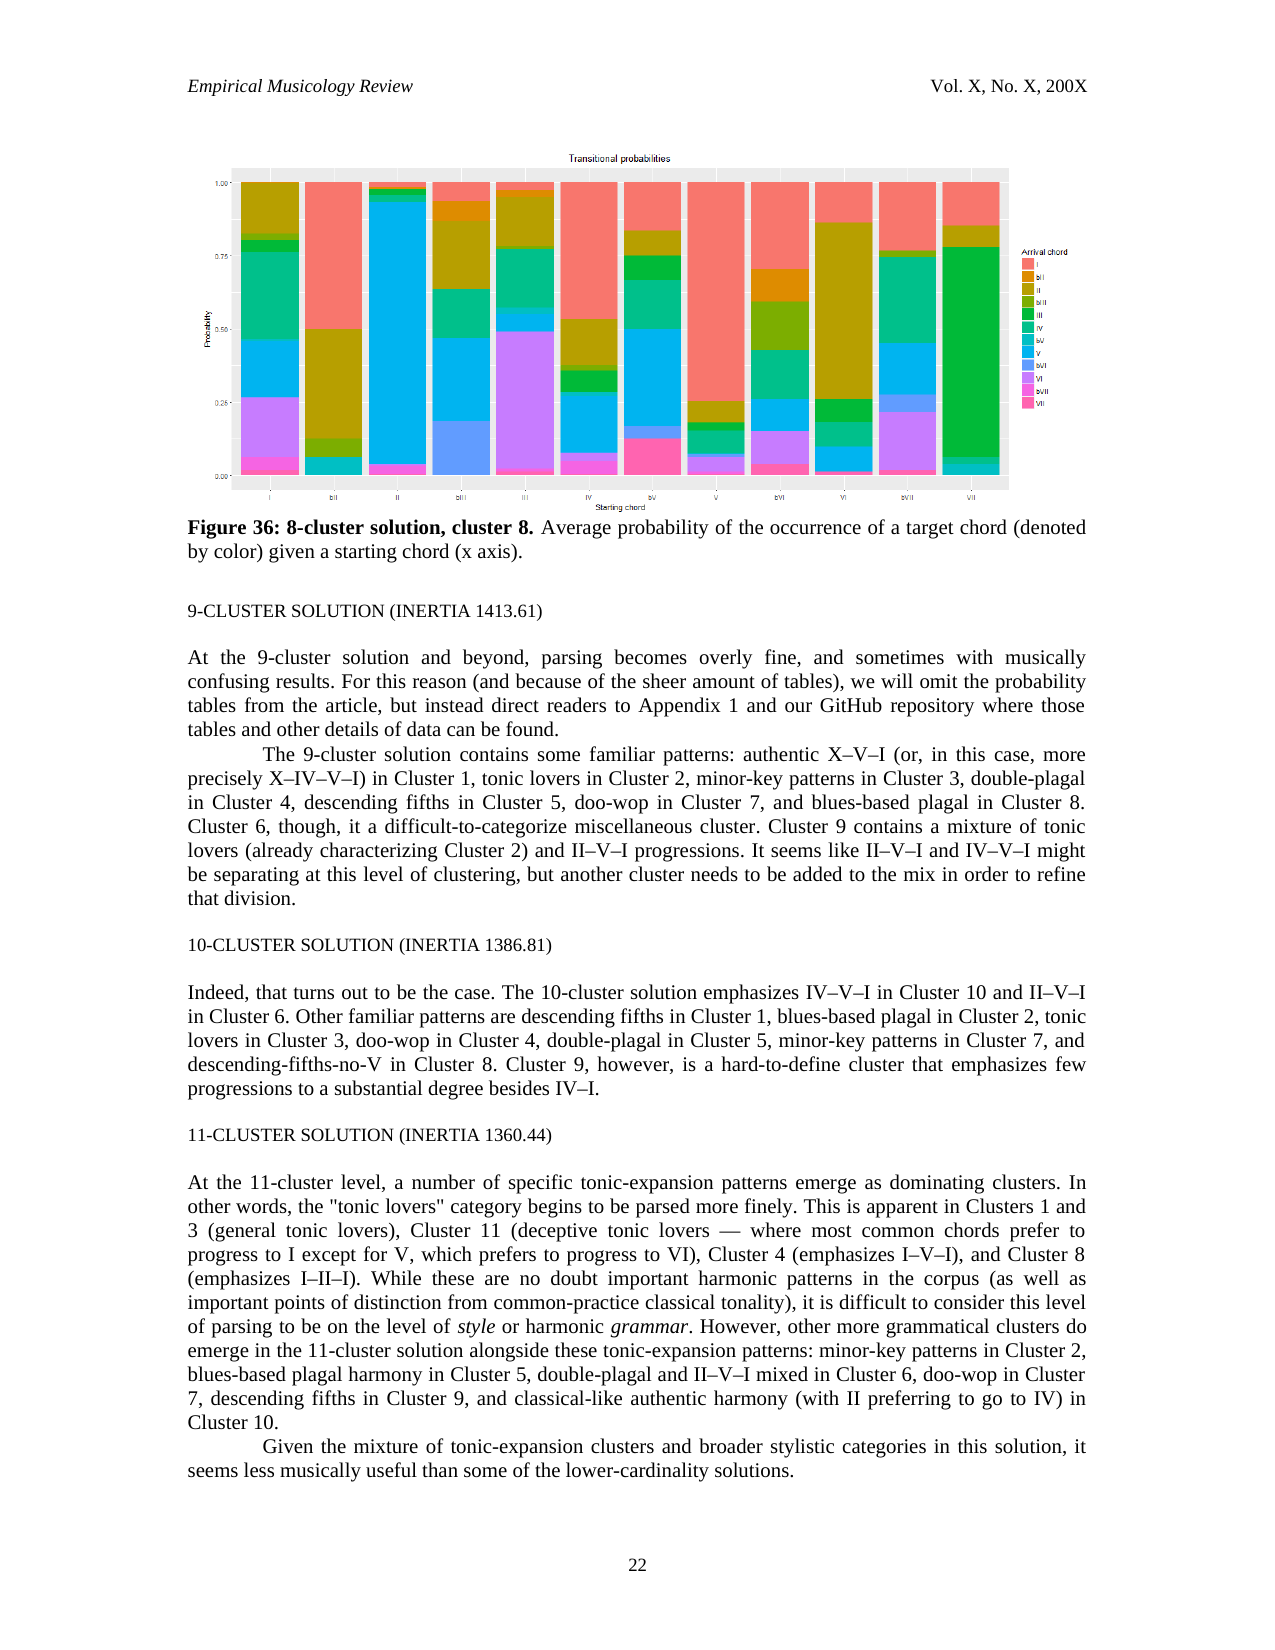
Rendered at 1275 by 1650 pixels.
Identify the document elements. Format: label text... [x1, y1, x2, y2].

subtitle 11-cluster solution (inertia 1360.44) [187, 1124, 1087, 1146]
text The 9-cluster solution contains some familiar patterns: authentic X–V–I (or, in this case, more precisely X–IV–V–I) in Cluster 1, tonic lovers in Cluster 2, minor-key patterns in Cluster 3, double-plagal in Cluster 4, descending fifths in Cluster 5, doo-wop in Cluster 7, and blues-based plagal in Cluster 8. Cluster 6, though, it a difficult-to-categorize miscellaneous cluster. Cluster 9 contains a mixture of tonic lovers (already characterizing Cluster 2) and II–V–I progressions. It seems like II–V–I and IV–V–I might be separating at this level of clustering, but another cluster needs to be added to the mix in order to refine that division. [187, 741, 1087, 910]
text At the 11-cluster level, a number of specific tonic-expansion patterns emerge as dominating clusters. In other words, the "tonic lovers" category begins to be parsed more finely. This is apparent in Clusters 1 and 3 (general tonic lovers), Cluster 11 (deceptive tonic lovers ― where most common chords prefer to progress to I except for V, which prefers to progress to VI), Cluster 4 (emphasizes I–V–I), and Cluster 8 (emphasizes I–II–I). While these are no doubt important harmonic patterns in the corpus (as well as important points of distinction from common-practice classical tonality), it is difficult to consider this level of parsing to be on the level of style or harmonic grammar. However, other more grammatical clusters do emerge in the 11-cluster solution alongside these tonic-expansion patterns: minor-key patterns in Cluster 2, blues-based plagal harmony in Cluster 5, double-plagal and II–V–I mixed in Cluster 6, doo-wop in Cluster 7, descending fifths in Cluster 9, and classical-like authentic harmony (with II preferring to go to IV) in Cluster 10. [187, 1169, 1087, 1434]
subtitle 10-cluster solution (inertia 1386.81) [187, 934, 1087, 956]
text Figure 36: 8-cluster solution, cluster 8. Average probability of the occurrence of a target chord (denoted by color) given a starting chord (x axis). [187, 515, 1087, 563]
picture [199, 150, 1076, 515]
text At the 9-cluster solution and beyond, parsing becomes overly fine, and sometimes with musically confusing results. For this reason (and because of the sheer amount of tables), we will omit the probability tables from the article, but instead direct readers to Appendix 1 and our GitHub repository where those tables and other details of data can be found. [187, 645, 1087, 741]
text Indeed, that turns out to be the case. The 10-cluster solution emphasizes IV–V–I in Cluster 10 and II–V–I in Cluster 6. Other familiar patterns are descending fifths in Cluster 1, blues-based plagal in Cluster 2, tonic lovers in Cluster 3, doo-wop in Cluster 4, double-plagal in Cluster 5, minor-key patterns in Cluster 7, and descending-fifths-no-V in Cluster 8. Cluster 9, however, is a hard-to-define cluster that emphasizes few progressions to a substantial degree besides IV–I. [187, 979, 1087, 1100]
subtitle 9-cluster solution (inertia 1413.61) [187, 599, 1087, 621]
text Given the mixture of tonic-expansion clusters and broader stylistic categories in this solution, it seems less musically useful than some of the lower-cardinality solutions. [187, 1434, 1087, 1482]
